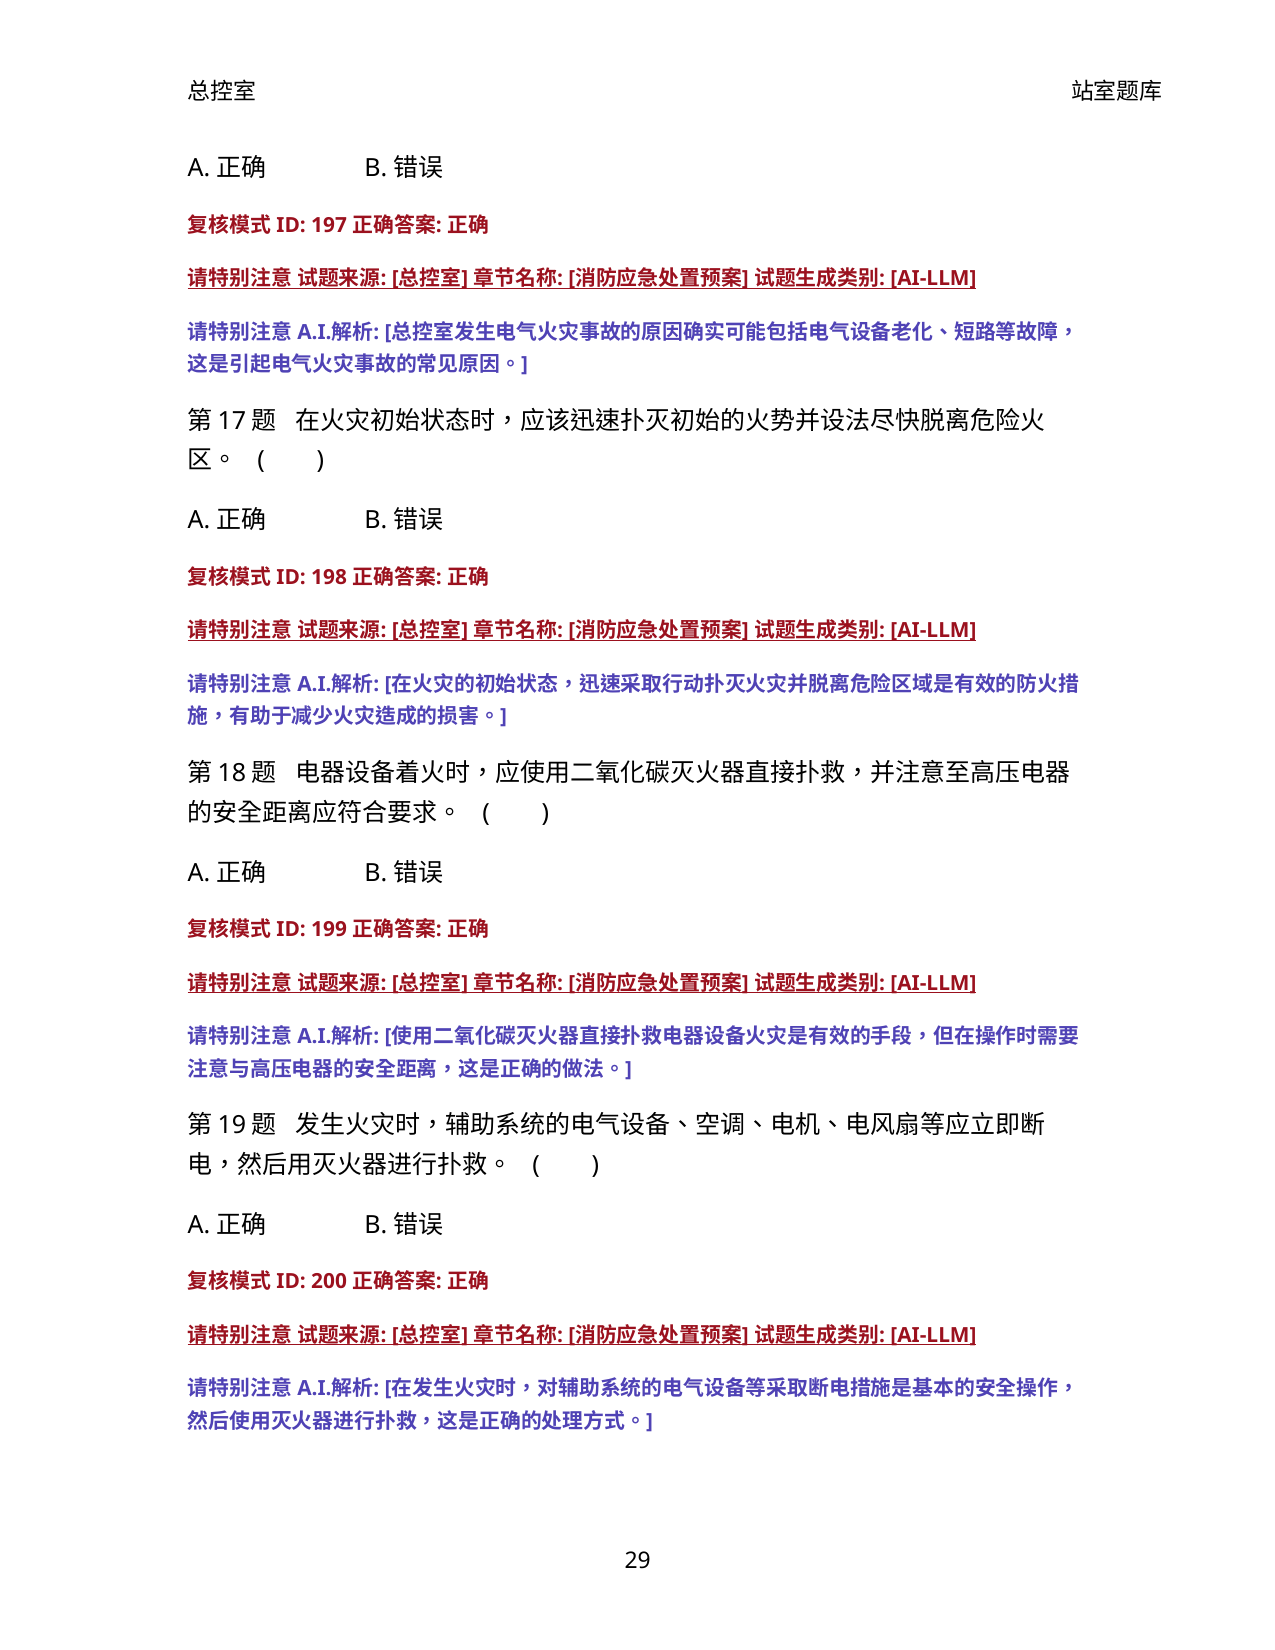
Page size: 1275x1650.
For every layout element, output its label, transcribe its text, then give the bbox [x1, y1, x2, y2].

text A. 正确 B. 错误 [187, 1206, 1087, 1240]
text A. 正确 B. 错误 [187, 502, 1087, 536]
text 请特别注意 A.I.解析: [在火灾的初始状态，迅速采取行动扑灭火灾并脱离危险区域是有效的防火措施，有助于减少火灾造成的损害。] [187, 669, 1087, 730]
text 第17题 在火灾初始状态时，应该迅速扑灭初始的火势并设法尽快脱离危险火区。 ( ) [187, 403, 1087, 476]
text 请特别注意 试题来源: [总控室] 章节名称: [消防应急处置预案] 试题生成类别: [AI-LLM] [187, 616, 1087, 644]
text 请特别注意 试题来源: [总控室] 章节名称: [消防应急处置预案] 试题生成类别: [AI-LLM] [187, 263, 1087, 292]
text 请特别注意 A.I.解析: [在发生火灾时，对辅助系统的电气设备等采取断电措施是基本的安全操作，然后使用灭火器进行扑救，这是正确的处理方式。] [187, 1373, 1087, 1434]
text 第18题 电器设备着火时，应使用二氧化碳灭火器直接扑救，并注意至高压电器的安全距离应符合要求。 ( ) [187, 755, 1087, 828]
text 请特别注意 试题来源: [总控室] 章节名称: [消防应急处置预案] 试题生成类别: [AI-LLM] [187, 968, 1087, 996]
text A. 正确 B. 错误 [187, 854, 1087, 888]
text 第19题 发生火灾时，辅助系统的电气设备、空调、电机、电风扇等应立即断电，然后用灭火器进行扑救。 ( ) [187, 1107, 1087, 1180]
text 复核模式 ID: 199 正确答案: 正确 [187, 914, 1087, 943]
text A. 正确 B. 错误 [187, 150, 1087, 184]
text 复核模式 ID: 200 正确答案: 正确 [187, 1266, 1087, 1295]
text 复核模式 ID: 198 正确答案: 正确 [187, 562, 1087, 591]
text 复核模式 ID: 197 正确答案: 正确 [187, 210, 1087, 238]
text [187, 1320, 1087, 1348]
text 请特别注意 A.I.解析: [总控室发生电气火灾事故的原因确实可能包括电气设备老化、短路等故障，这是引起电气火灾事故的常见原因。] [187, 317, 1087, 378]
text 请特别注意 A.I.解析: [使用二氧化碳灭火器直接扑救电器设备火灾是有效的手段，但在操作时需要注意与高压电器的安全距离，这是正确的做法。] [187, 1021, 1087, 1082]
